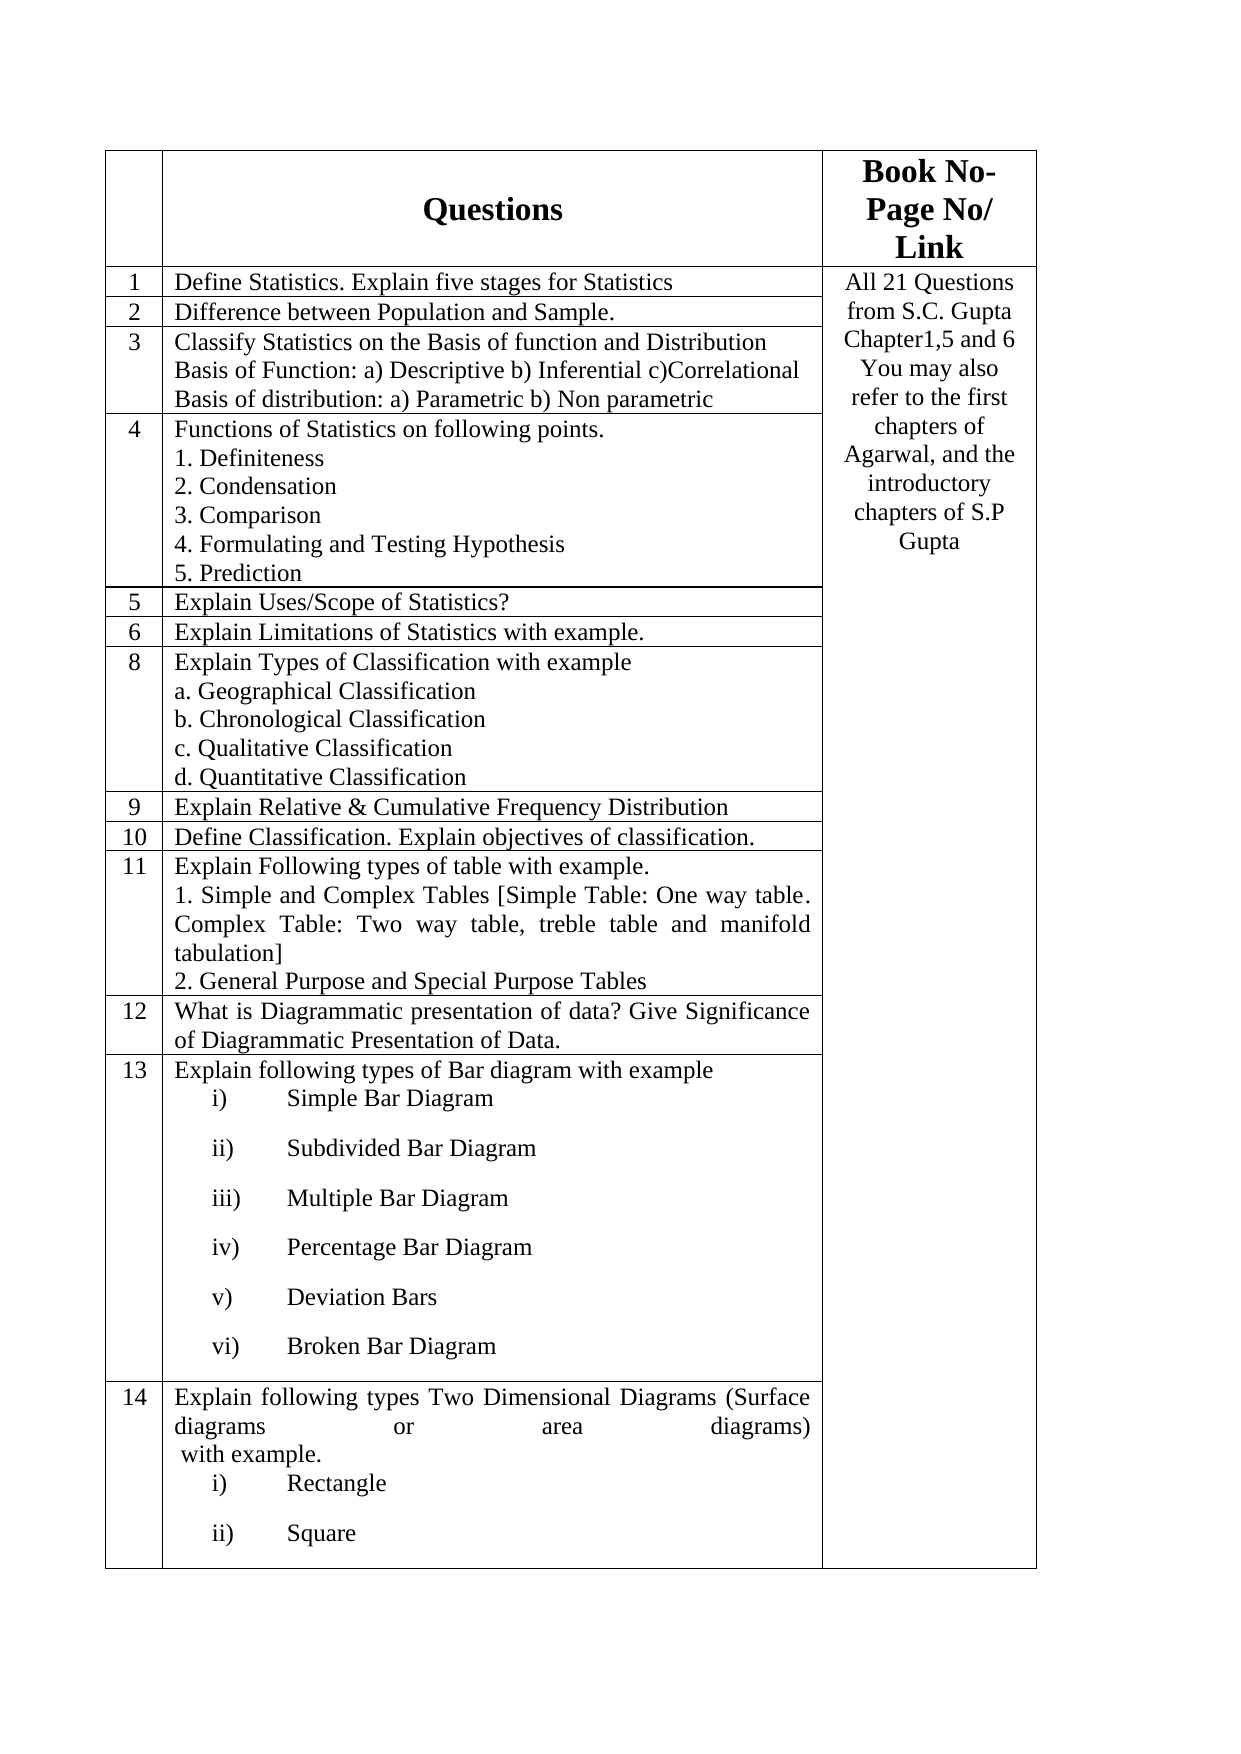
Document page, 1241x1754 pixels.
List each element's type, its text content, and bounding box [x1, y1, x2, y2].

table_cell 1 [106, 267, 162, 296]
table_cell Explain Limitations of Statistics with example. [163, 617, 822, 646]
table_cell 10 [106, 822, 162, 850]
table_cell Define Statistics. Explain five stages for Statistics [163, 267, 822, 296]
table_header [106, 151, 162, 266]
table_cell Explain Types of Classification with example a. Geographical Classification b. Chronological Classification c. Qualitative Classification d. Quantitative Classification [163, 647, 822, 791]
table_cell 2 [106, 297, 162, 326]
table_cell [163, 1382, 822, 1567]
table_cell Classify Statistics on the Basis of function and Distribution Basis of Function: a) Descriptive b) Inferential c)Correlational Basis of distribution: a) Parametric b) Non parametric [163, 327, 822, 413]
table_cell 14 [106, 1382, 162, 1567]
table_cell 5 [106, 588, 162, 616]
table_cell What is Diagrammatic presentation of data? Give Significance of Diagrammatic Presentation of Data. [163, 996, 822, 1054]
table_cell 4 [106, 414, 162, 586]
table_cell 12 [106, 996, 162, 1054]
table_cell Explain Following types of table with example. 1. Simple and Complex Tables [Simple Table: One way table. Complex Table: Two way table, treble table and manifold tabulation] 2. General Purpose and Special Purpose Tables [163, 851, 822, 995]
table_header Questions [163, 151, 822, 266]
table_cell Explain Uses/Scope of Statistics? [163, 588, 822, 616]
table_cell Explain Relative & Cumulative Frequency Distribution [163, 792, 822, 821]
table_cell Define Classification. Explain objectives of classification. [163, 822, 822, 850]
table_cell Difference between Population and Sample. [163, 297, 822, 326]
table_header Book No-Page No/ Link [823, 151, 1036, 266]
table_cell 8 [106, 647, 162, 791]
table_cell All 21 Questions from S.C. Gupta Chapter1,5 and 6 You may also refer to the first chapters of Agarwal, and the introductory chapters of S.P Gupta [823, 267, 1036, 1567]
table_cell 9 [106, 792, 162, 821]
table_cell Functions of Statistics on following points. 1. Definiteness 2. Condensation 3. Comparison 4. Formulating and Testing Hypothesis 5. Prediction [163, 414, 822, 586]
table_cell Explain following types of Bar diagram with example Simple Bar Diagram Subdivided Bar Diagram Multiple Bar Diagram Percentage Bar Diagram Deviation Bars Broken Bar Diagram [163, 1055, 822, 1381]
table_cell 6 [106, 617, 162, 646]
table_cell 3 [106, 327, 162, 413]
table_cell 11 [106, 851, 162, 995]
table_cell 13 [106, 1055, 162, 1381]
